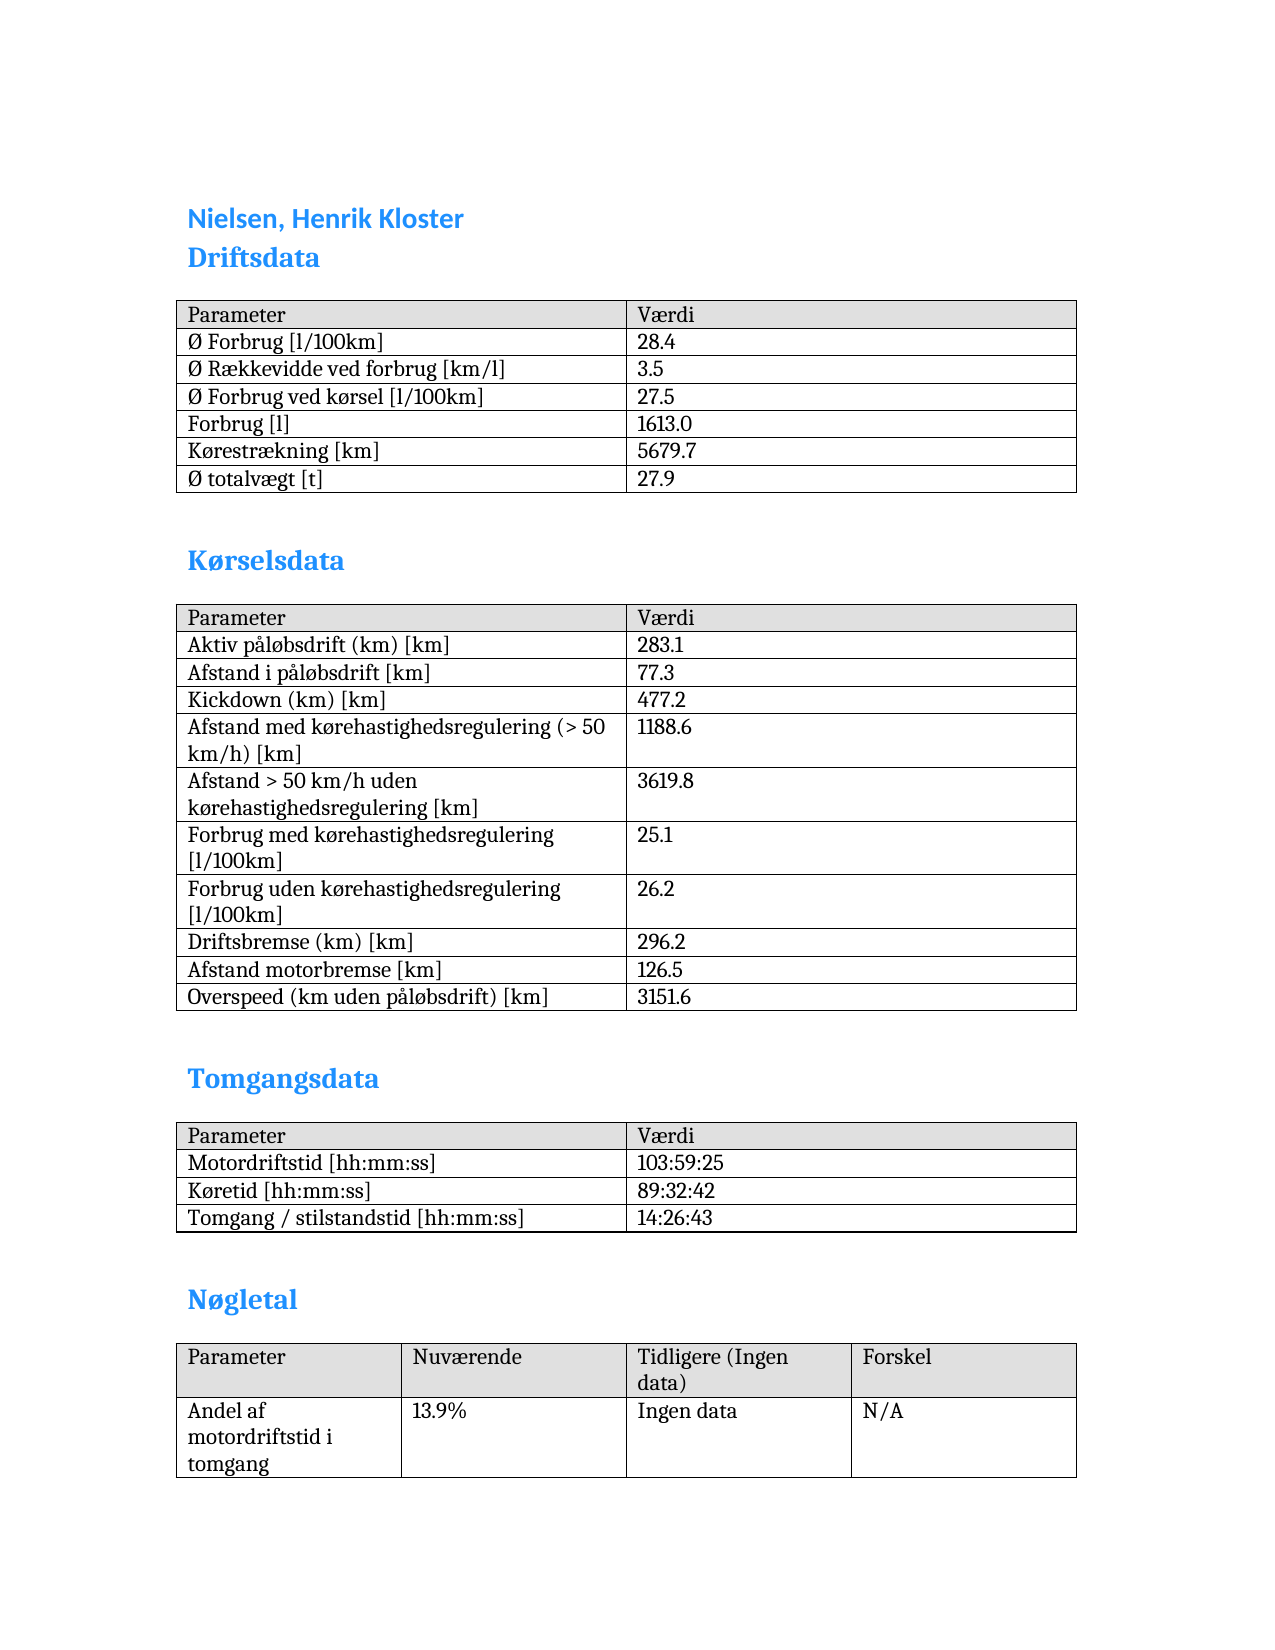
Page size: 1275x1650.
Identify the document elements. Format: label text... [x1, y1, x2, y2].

subtitle Nielsen, Henrik Kloster [187, 200, 1087, 236]
table_cell Kickdown (km) [km] [177, 687, 626, 713]
table_cell Andel af motordriftstid i tomgang [177, 1398, 401, 1477]
text Driftsdata [187, 241, 1087, 274]
table_cell Aktiv påløbsdrift (km) [km] [177, 632, 626, 658]
table_cell Forbrug med kørehastighedsregulering [l/100km] [177, 822, 626, 874]
table_cell Forbrug [l] [177, 411, 626, 437]
table_cell 26.2 [627, 875, 1076, 928]
table_cell Ø Rækkevidde ved forbrug [km/l] [177, 356, 626, 382]
table_cell 27.9 [627, 466, 1076, 492]
table_header Parameter [177, 605, 626, 631]
table_cell 283.1 [627, 632, 1076, 658]
table_cell Ø Forbrug ved kørsel [l/100km] [177, 384, 626, 410]
table_cell 1613.0 [627, 411, 1076, 437]
table_cell Afstand med kørehastighedsregulering (> 50 km/h) [km] [177, 714, 626, 767]
table_cell Køretid [hh:mm:ss] [177, 1178, 626, 1204]
table_cell 13.9% [402, 1398, 626, 1477]
table_header Værdi [627, 605, 1076, 631]
table_header Værdi [627, 301, 1076, 328]
table_cell Tomgang / stilstandstid [hh:mm:ss] [177, 1205, 626, 1231]
text Tomgangsdata [187, 1062, 1087, 1096]
table_cell 3151.6 [627, 984, 1076, 1010]
table_cell Ingen data [627, 1398, 851, 1477]
table_cell 28.4 [627, 329, 1076, 355]
table_cell Kørestrækning [km] [177, 438, 626, 465]
table_cell 77.3 [627, 659, 1076, 686]
table_header Parameter [177, 1344, 401, 1397]
text Kørselsdata [187, 544, 1087, 578]
table_cell Afstand i påløbsdrift [km] [177, 659, 626, 686]
table_cell 5679.7 [627, 438, 1076, 465]
table_cell 3.5 [627, 356, 1076, 382]
table_cell 27.5 [627, 384, 1076, 410]
table_cell 1188.6 [627, 714, 1076, 767]
table_header Værdi [627, 1123, 1076, 1149]
table_cell 103:59:25 [627, 1150, 1076, 1177]
table_cell 296.2 [627, 929, 1076, 956]
table_header Tidligere (Ingen data) [627, 1344, 851, 1397]
table_cell 89:32:42 [627, 1178, 1076, 1204]
table_cell Afstand > 50 km/h uden kørehastighedsregulering [km] [177, 768, 626, 821]
table_cell Ø totalvægt [t] [177, 466, 626, 492]
table_cell Forbrug uden kørehastighedsregulering [l/100km] [177, 875, 626, 928]
text Nøgletal [187, 1283, 1087, 1317]
table_cell 14:26:43 [627, 1205, 1076, 1231]
table_cell Motordriftstid [hh:mm:ss] [177, 1150, 626, 1177]
table_cell 25.1 [627, 822, 1076, 874]
table_cell Overspeed (km uden påløbsdrift) [km] [177, 984, 626, 1010]
table_cell 126.5 [627, 957, 1076, 983]
table_header Parameter [177, 1123, 626, 1149]
table_cell Ø Forbrug [l/100km] [177, 329, 626, 355]
table_header Parameter [177, 301, 626, 328]
table_cell Afstand motorbremse [km] [177, 957, 626, 983]
table_cell 477.2 [627, 687, 1076, 713]
table_header Forskel [852, 1344, 1076, 1397]
table_cell N/A [852, 1398, 1076, 1477]
table_header Nuværende [402, 1344, 626, 1397]
table_cell 3619.8 [627, 768, 1076, 821]
table_cell Driftsbremse (km) [km] [177, 929, 626, 956]
